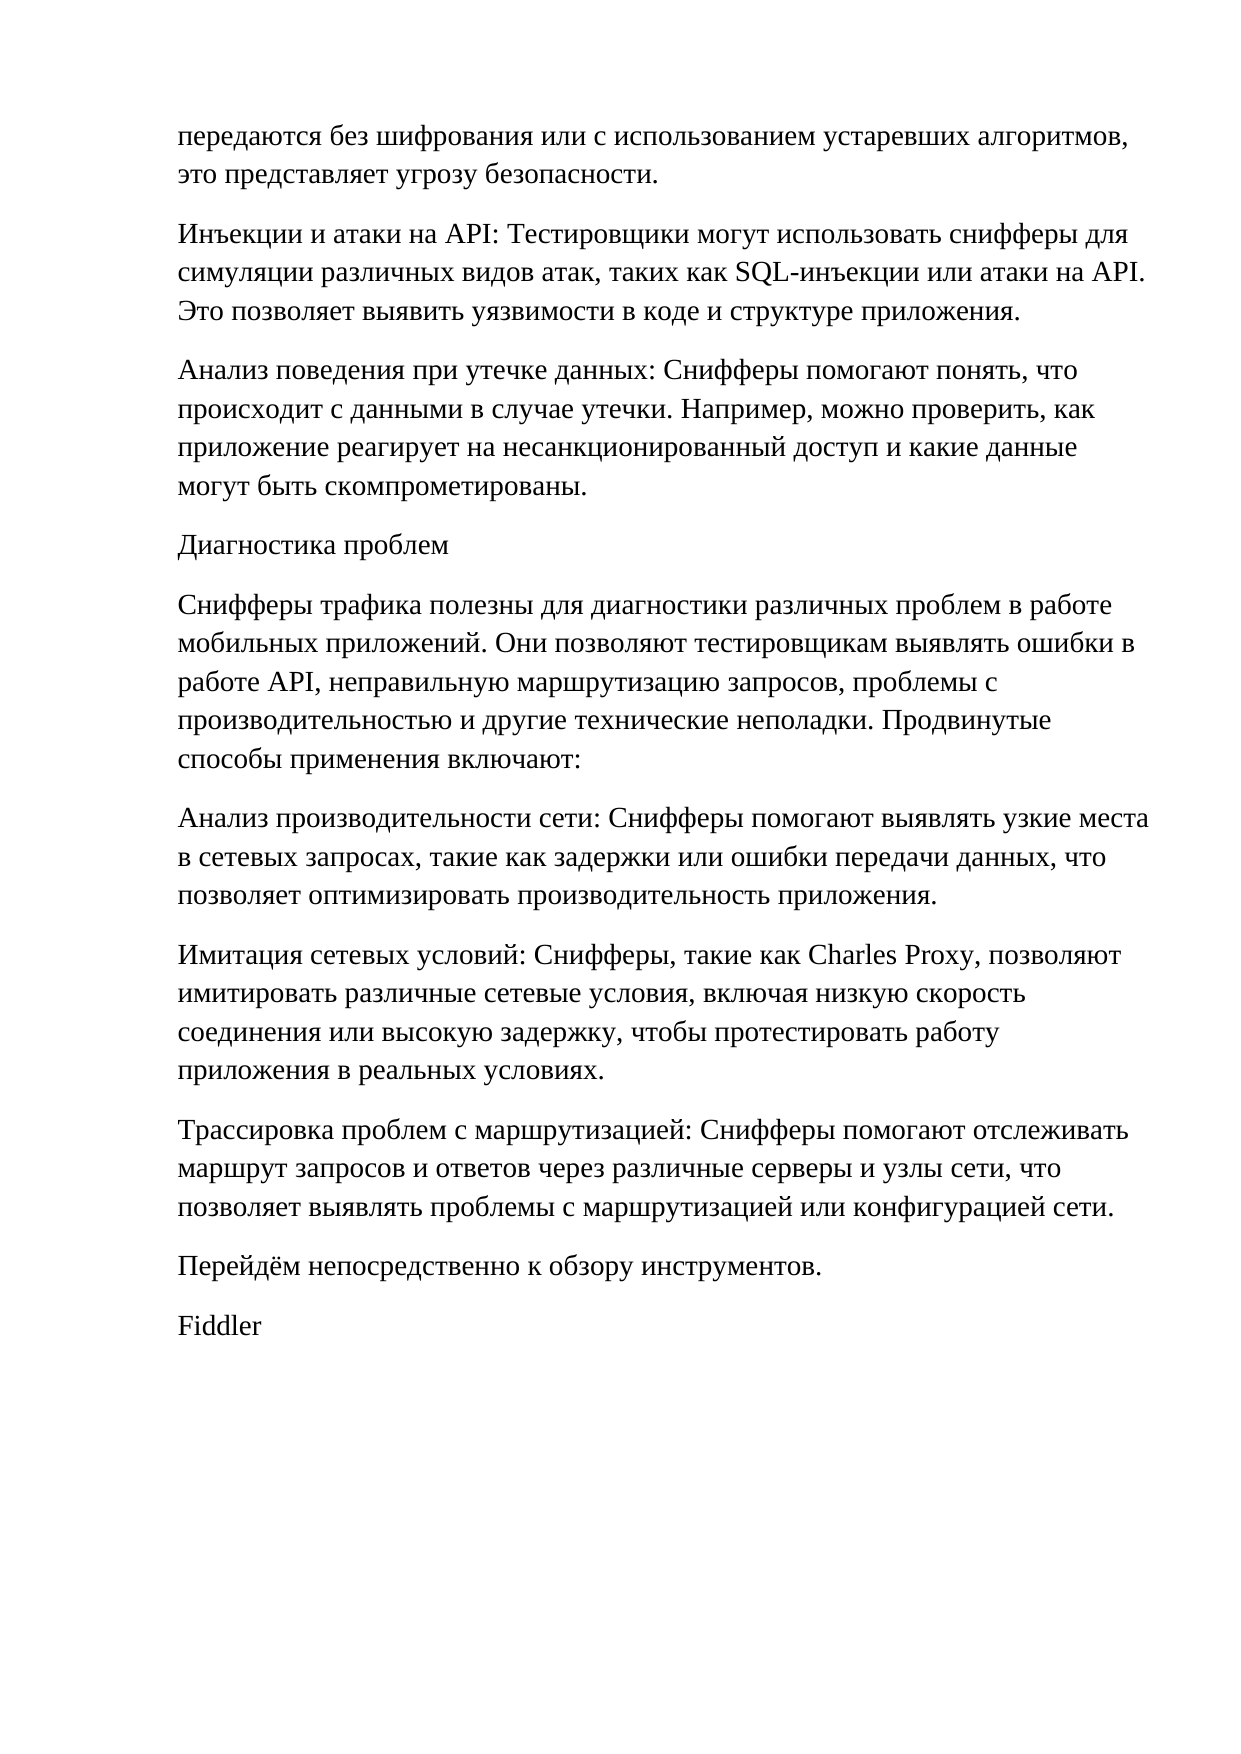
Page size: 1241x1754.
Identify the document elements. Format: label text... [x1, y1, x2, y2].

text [177, 118, 1152, 190]
text Инъекции и атаки на API: Тестировщики могут использовать снифферы для симуляции различных видов атак, таких как SQL-инъекции или атаки на API. Это позволяет выявить уязвимости в коде и структуре приложения. [177, 216, 1152, 327]
text Перейдём непосредственно к обзору инструментов. [177, 1248, 1152, 1282]
text Анализ поведения при утечке данных: Снифферы помогают понять, что происходит с данными в случае утечки. Например, можно проверить, как приложение реагирует на несанкционированный доступ и какие данные могут быть скомпрометированы. [177, 352, 1152, 502]
text Снифферы трафика полезны для диагностики различных проблем в работе мобильных приложений. Они позволяют тестировщикам выявлять ошибки в работе API, неправильную маршрутизацию запросов, проблемы с производительностью и другие технические неполадки. Продвинутые способы применения включают: [177, 587, 1152, 774]
text Диагностика проблем [177, 527, 1152, 561]
text Анализ производительности сети: Снифферы помогают выявлять узкие места в сетевых запросах, такие как задержки или ошибки передачи данных, что позволяет оптимизировать производительность приложения. [177, 800, 1152, 911]
text Трассировка проблем с маршрутизацией: Снифферы помогают отслеживать маршрут запросов и ответов через различные серверы и узлы сети, что позволяет выявлять проблемы с маршрутизацией или конфигурацией сети. [177, 1112, 1152, 1222]
text Fiddler [177, 1308, 1152, 1341]
text Имитация сетевых условий: Снифферы, такие как Charles Proxy, позволяют имитировать различные сетевые условия, включая низкую скорость соединения или высокую задержку, чтобы протестировать работу приложения в реальных условиях. [177, 937, 1152, 1086]
